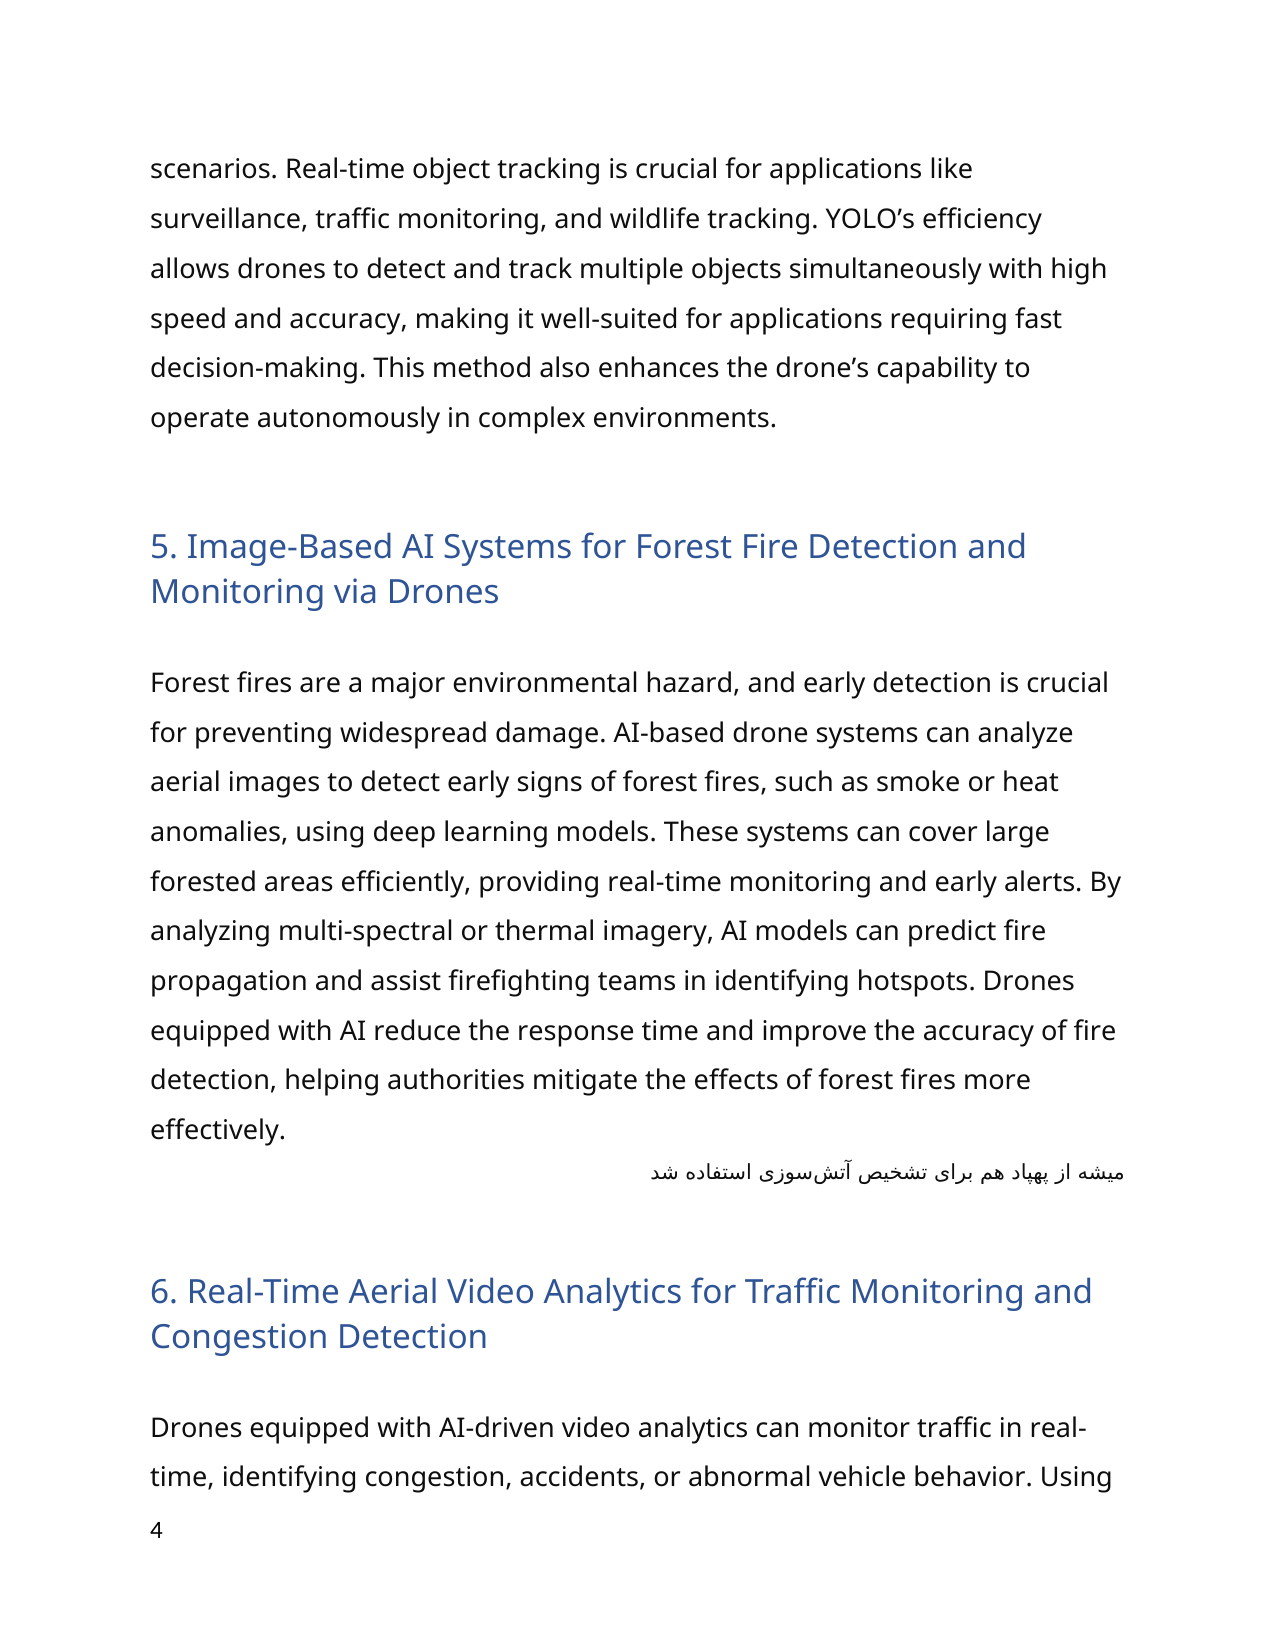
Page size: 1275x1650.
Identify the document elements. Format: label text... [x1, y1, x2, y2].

text Forest fires are a major environmental hazard, and early detection is crucial for preventing widespread damage. AI-based drone systems can analyze aerial images to detect early signs of forest fires, such as smoke or heat anomalies, using deep learning models. These systems can cover large forested areas efficiently, providing real-time monitoring and early alerts. By analyzing multi-spectral or thermal imagery, AI models can predict fire propagation and assist firefighting teams in identifying hotspots. Drones equipped with AI reduce the response time and improve the accuracy of fire detection, helping authorities mitigate the effects of forest fires more effectively. [150, 663, 1125, 1147]
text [150, 150, 1125, 435]
subtitle 6. Real-Time Aerial Video Analytics for Traffic Monitoring and Congestion Detection [150, 1268, 1125, 1358]
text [150, 1408, 1125, 1495]
text میشه از پهپاد هم برای تشخیص آتش‌سوزی استفاده شد [150, 1160, 1125, 1184]
subtitle 5. Image-Based AI Systems for Forest Fire Detection and Monitoring via Drones [150, 523, 1125, 614]
